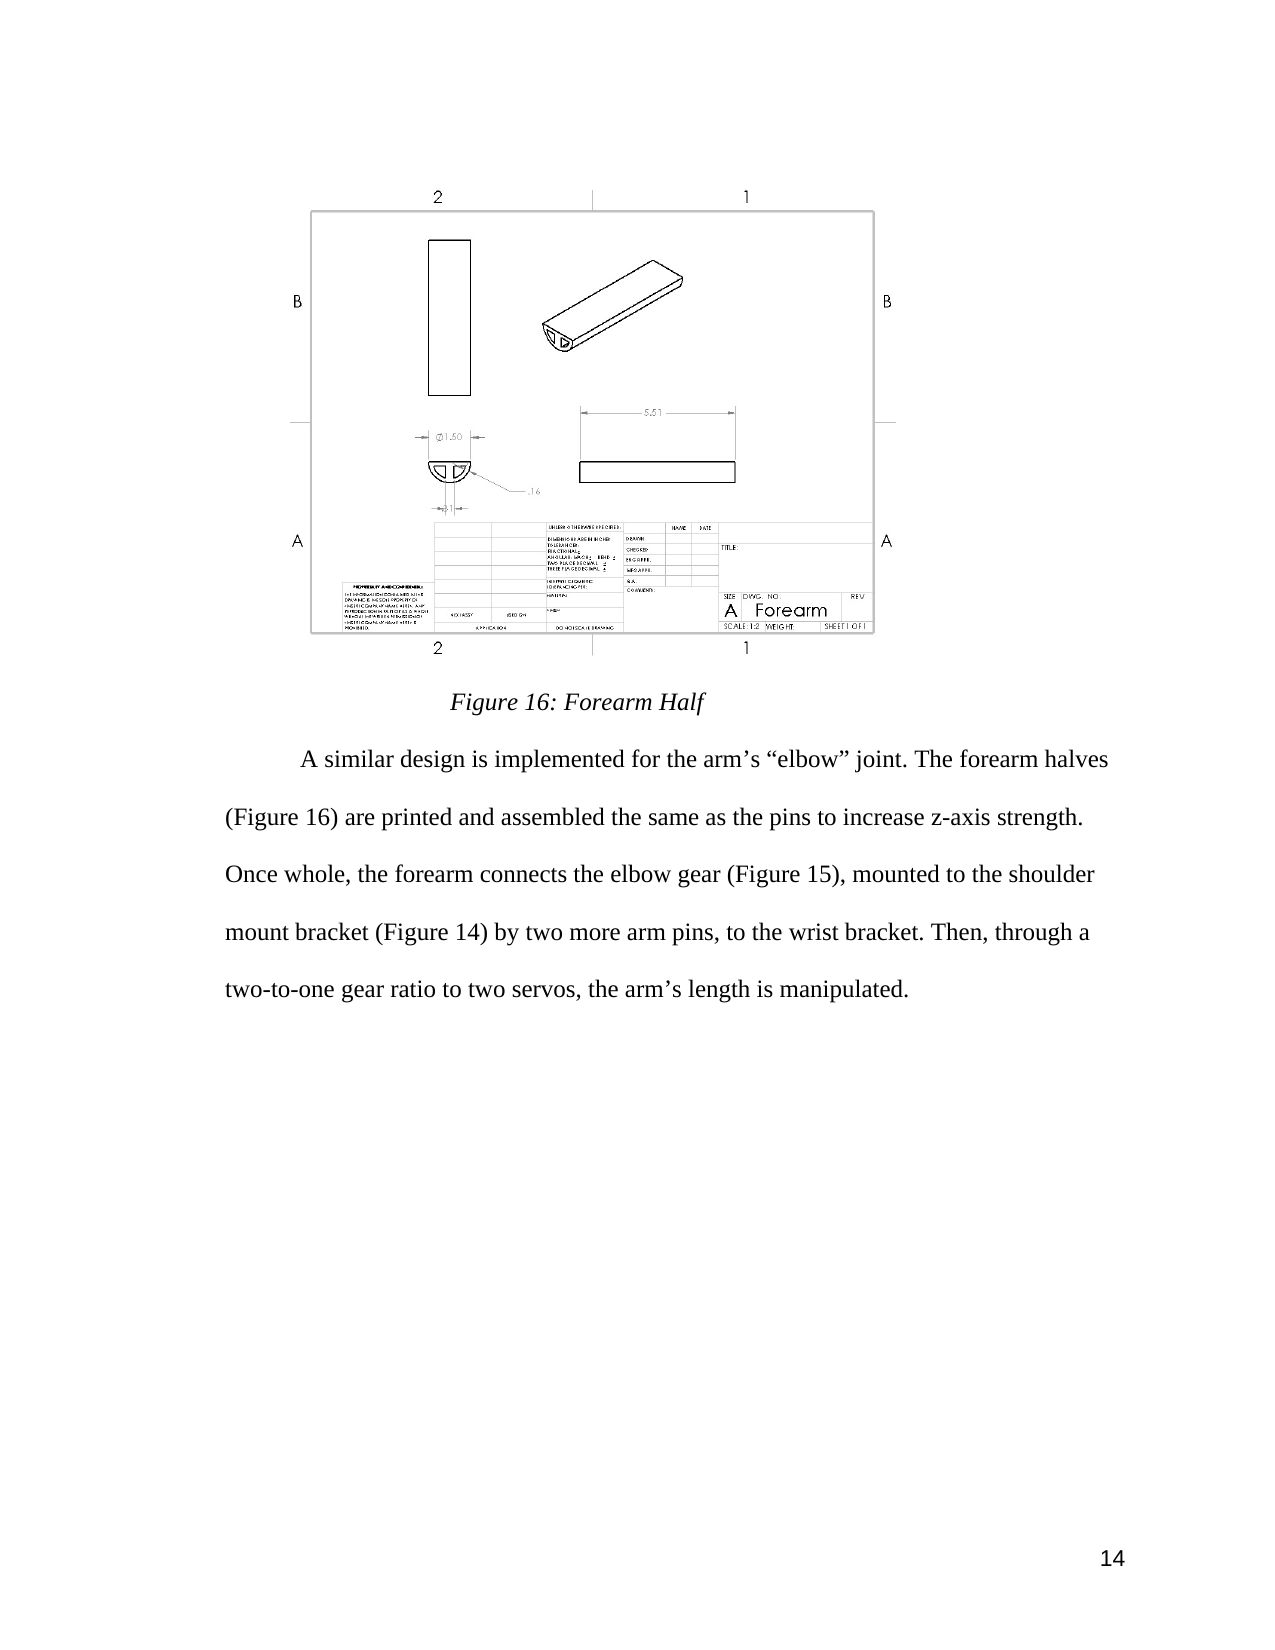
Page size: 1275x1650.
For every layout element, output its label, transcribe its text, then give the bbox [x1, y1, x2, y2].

picture [150, 150, 1125, 661]
text Figure 16: Forearm Half [450, 687, 1125, 716]
text A similar design is implemented for the arm’s “elbow” joint. The forearm halves (Figure 16) are printed and assembled the same as the pins to increase z-axis strength. Once whole, the forearm connects the elbow gear (Figure 15), mounted to the shoulder mount bracket (Figure 14) by two more arm pins, to the wrist bracket. Then, through a two-to-one gear ratio to two servos, the arm’s length is manipulated. [225, 744, 1125, 1003]
